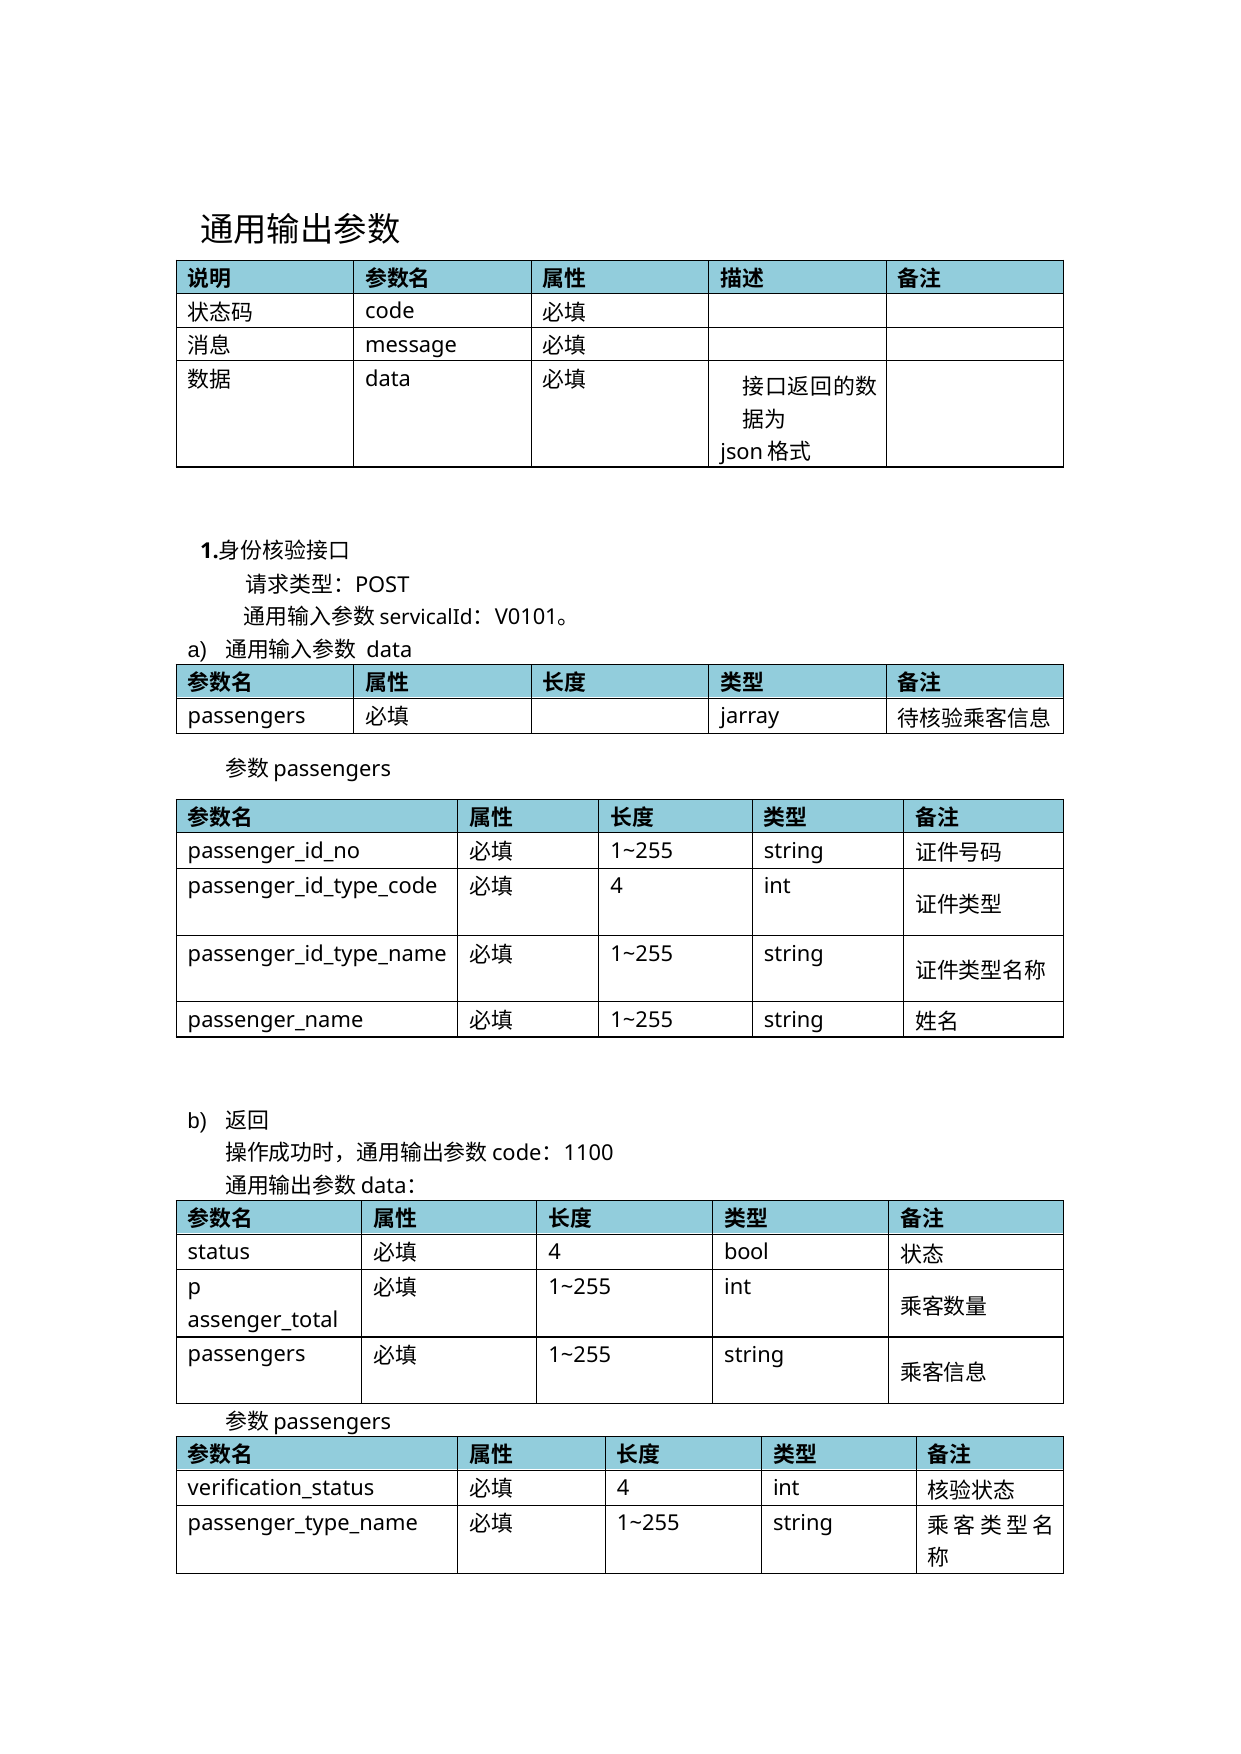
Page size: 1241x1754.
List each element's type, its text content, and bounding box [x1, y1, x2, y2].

table_cell passenger_id_type_name [177, 936, 457, 1001]
table_header 长度 [606, 1437, 761, 1469]
table_cell 数据 [177, 361, 353, 466]
list 参数passengers [225, 734, 1053, 799]
table_header 类型 [709, 665, 886, 697]
table_cell [532, 699, 708, 733]
table_cell 证件号码 [904, 833, 1063, 867]
table_cell string [753, 1002, 903, 1036]
table_cell code [354, 294, 531, 327]
table_cell data [354, 361, 531, 466]
table_header 长度 [537, 1201, 712, 1233]
table_header 描述 [709, 261, 886, 293]
table_cell status [177, 1235, 361, 1269]
table_cell 必填 [362, 1270, 536, 1336]
table_cell 1~255 [606, 1506, 761, 1572]
table_cell 必填 [532, 361, 708, 466]
table_cell 4 [537, 1235, 712, 1269]
table_cell [709, 328, 886, 360]
table_cell passenger_total [177, 1270, 361, 1336]
table_cell 姓名 [904, 1002, 1063, 1036]
table_header 属性 [532, 261, 708, 293]
table_cell message [354, 328, 531, 360]
table_header 类型 [753, 800, 903, 832]
table_cell 核验状态 [917, 1471, 1063, 1505]
table_cell string [713, 1338, 888, 1402]
text 通用输出参数 [200, 194, 1055, 259]
table_cell int [762, 1471, 916, 1505]
table_cell string [762, 1506, 916, 1572]
table_header 参数名 [354, 261, 531, 293]
table_cell string [753, 936, 903, 1001]
table_header 类型 [762, 1437, 916, 1469]
table_cell verification_status [177, 1471, 457, 1505]
table_cell 必填 [354, 699, 531, 733]
table_cell passengers [177, 1338, 361, 1402]
table_cell 1~255 [537, 1338, 712, 1402]
table_cell 必填 [458, 1506, 605, 1572]
table_cell 1~255 [599, 833, 752, 867]
table_header 属性 [458, 800, 598, 832]
table_cell 乘客类型名称 [917, 1506, 1063, 1572]
text 请求类型：POST [245, 566, 1055, 599]
table_cell 待核验乘客信息 [887, 699, 1063, 733]
table_cell 消息 [177, 328, 353, 360]
table_header 备注 [887, 665, 1063, 697]
text 1.身份核验接口 [200, 532, 1055, 565]
table_header 备注 [917, 1437, 1063, 1469]
table_cell 乘客数量 [889, 1270, 1063, 1336]
table_cell passengers [177, 699, 353, 733]
table_header 备注 [904, 800, 1063, 832]
table_cell passenger_name [177, 1002, 457, 1036]
table_cell 证件类型 [904, 869, 1063, 935]
table_cell 必填 [532, 328, 708, 360]
table_header 类型 [713, 1201, 888, 1233]
table_header 属性 [458, 1437, 605, 1469]
table_cell 状态码 [177, 294, 353, 327]
table_header 备注 [889, 1201, 1063, 1233]
text 通用输入参数servicalId：V0101。 [244, 599, 1055, 631]
table_cell passenger_id_no [177, 833, 457, 867]
table_cell 必填 [532, 294, 708, 327]
table_header 参数名 [177, 800, 457, 832]
list 通用输入参数 data [187, 631, 1053, 664]
table_header 属性 [354, 665, 531, 697]
table_cell 必填 [458, 936, 598, 1001]
table_cell 必填 [458, 869, 598, 935]
list 操作成功时，通用输出参数code：1100 [225, 1135, 1053, 1167]
table_cell 1~255 [599, 1002, 752, 1036]
table_header 参数名 [177, 665, 353, 697]
table_cell passenger_id_type_code [177, 869, 457, 935]
list 通用输出参数data： [225, 1167, 1053, 1200]
table_cell 1~255 [599, 936, 752, 1001]
list 返回 [187, 1102, 1053, 1135]
table_cell 必填 [458, 1002, 598, 1036]
table_cell string [753, 833, 903, 867]
table_header 属性 [362, 1201, 536, 1233]
list 参数passengers [225, 1404, 1053, 1436]
table_cell 必填 [458, 1471, 605, 1505]
table_cell 必填 [362, 1235, 536, 1269]
table_cell 必填 [362, 1338, 536, 1402]
table_header 参数名 [177, 1437, 457, 1469]
table_cell 4 [599, 869, 752, 935]
table_header 备注 [887, 261, 1063, 293]
table_cell int [753, 869, 903, 935]
table_header 长度 [532, 665, 708, 697]
table_cell jarray [709, 699, 886, 733]
table_cell 1~255 [537, 1270, 712, 1336]
table_cell 必填 [458, 833, 598, 867]
table_cell 状态 [889, 1235, 1063, 1269]
table_cell int [713, 1270, 888, 1336]
table_cell 接口返回的数据为 json格式 [709, 361, 886, 466]
table_cell [887, 361, 1063, 466]
table_cell passenger_type_name [177, 1506, 457, 1572]
table_cell 4 [606, 1471, 761, 1505]
table_cell 乘客信息 [889, 1338, 1063, 1402]
table_cell [887, 328, 1063, 360]
table_cell [709, 294, 886, 327]
table_cell 证件类型名称 [904, 936, 1063, 1001]
table_header 长度 [599, 800, 752, 832]
table_header 参数名 [177, 1201, 361, 1233]
table_header 说明 [177, 261, 353, 293]
table_cell [887, 294, 1063, 327]
table_cell bool [713, 1235, 888, 1269]
